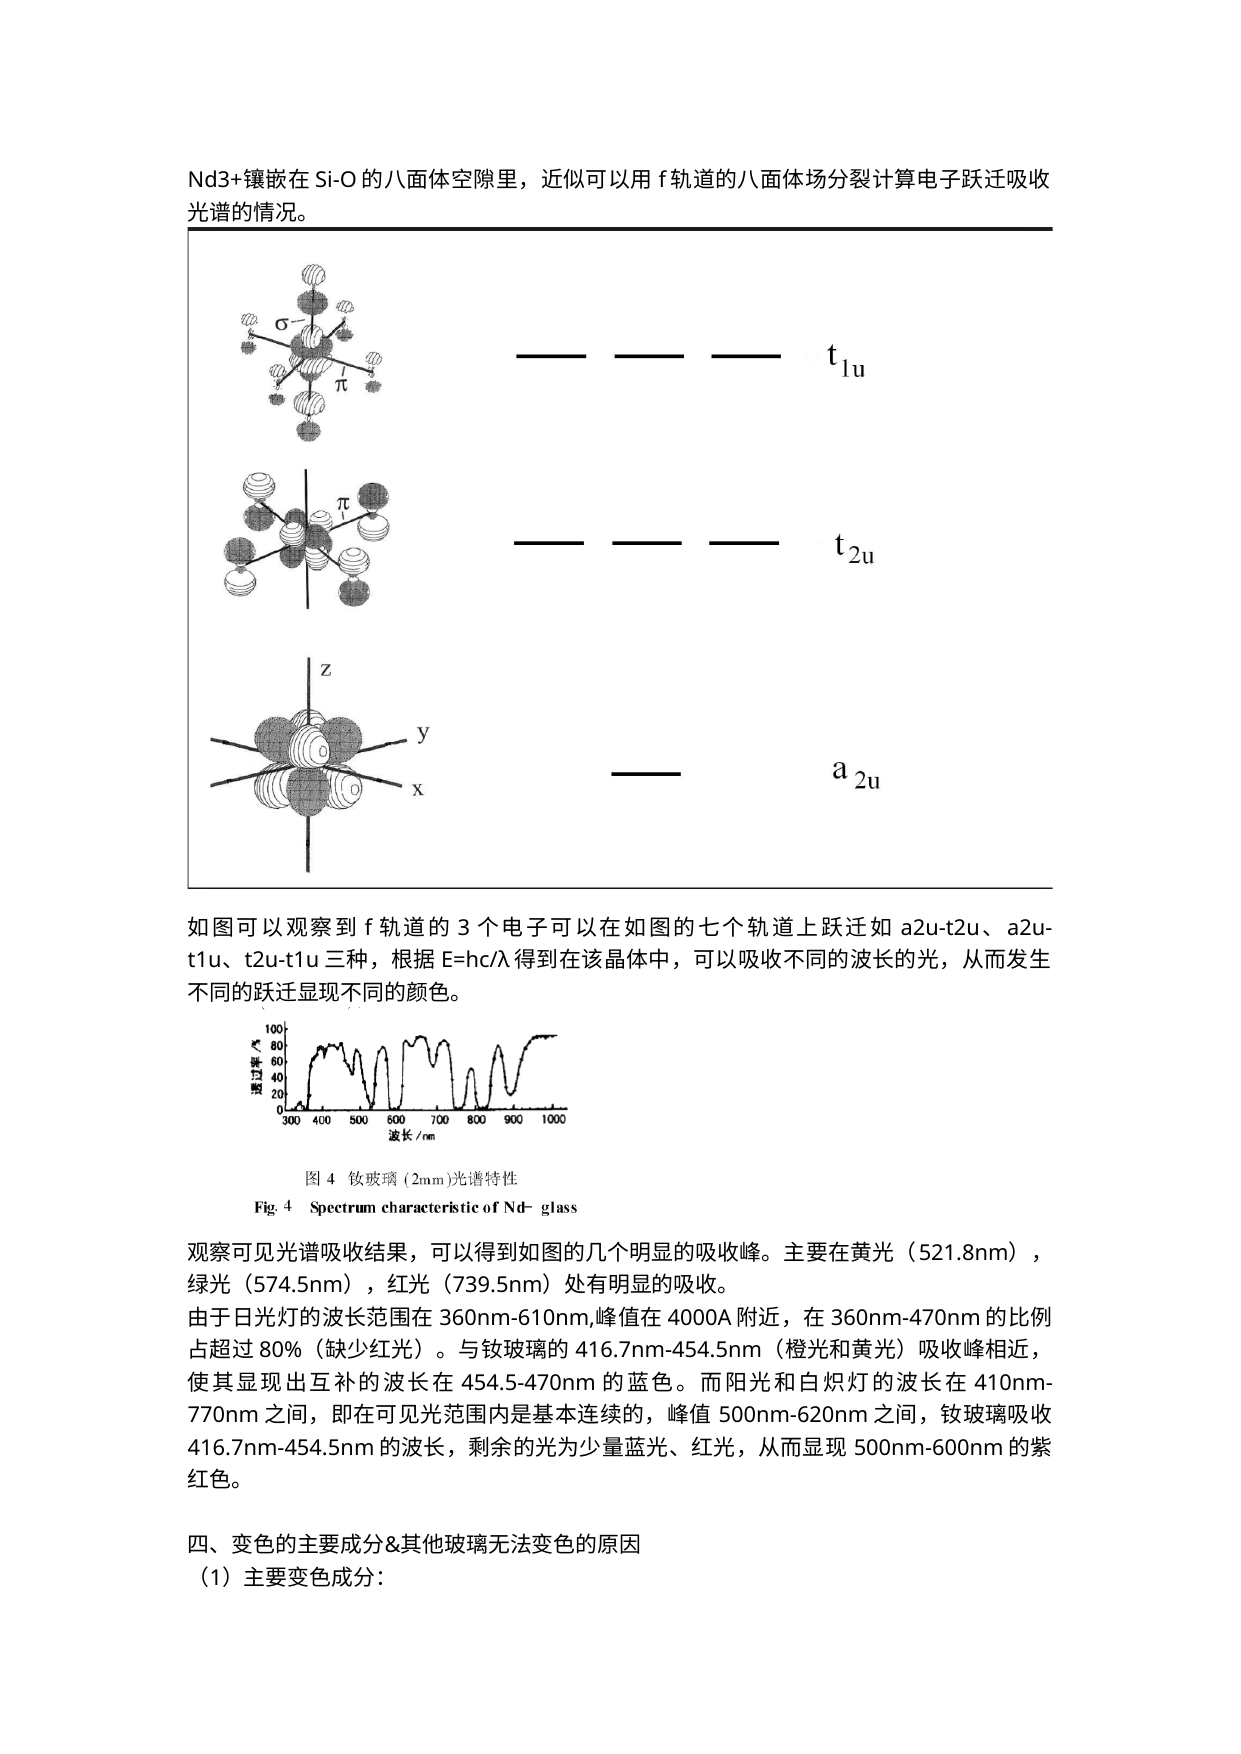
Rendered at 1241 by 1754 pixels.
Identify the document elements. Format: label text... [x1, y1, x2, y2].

text 由于日光灯的波长范围在360nm-610nm,峰值在4000A附近，在360nm-470nm的比例占超过80%（缺少红光）。与钕玻璃的416.7nm-454.5nm（橙光和黄光）吸收峰相近，使其显现出互补的波长在454.5-470nm的蓝色。而阳光和白炽灯的波长在410nm-770nm之间，即在可见光范围内是基本连续的，峰值500nm-620nm之间，钕玻璃吸收416.7nm-454.5nm的波长，剩余的光为少量蓝光、红光，从而显现500nm-600nm的紫红色。 [187, 1299, 1053, 1494]
picture [187, 1007, 647, 1227]
picture [187, 227, 1053, 889]
text （1）主要变色成分： [187, 1559, 1053, 1592]
text 四、变色的主要成分&其他玻璃无法变色的原因 [187, 1527, 1053, 1559]
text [187, 162, 1053, 227]
text 观察可见光谱吸收结果，可以得到如图的几个明显的吸收峰。主要在黄光（521.8nm），绿光（574.5nm），红光（739.5nm）处有明显的吸收。 [187, 1234, 1053, 1299]
text 如图可以观察到f轨道的3个电子可以在如图的七个轨道上跃迁如a2u-t2u、a2u-t1u、t2u-t1u三种，根据E=hc/λ得到在该晶体中，可以吸收不同的波长的光，从而发生不同的跃迁显现不同的颜色。 [187, 909, 1053, 1007]
